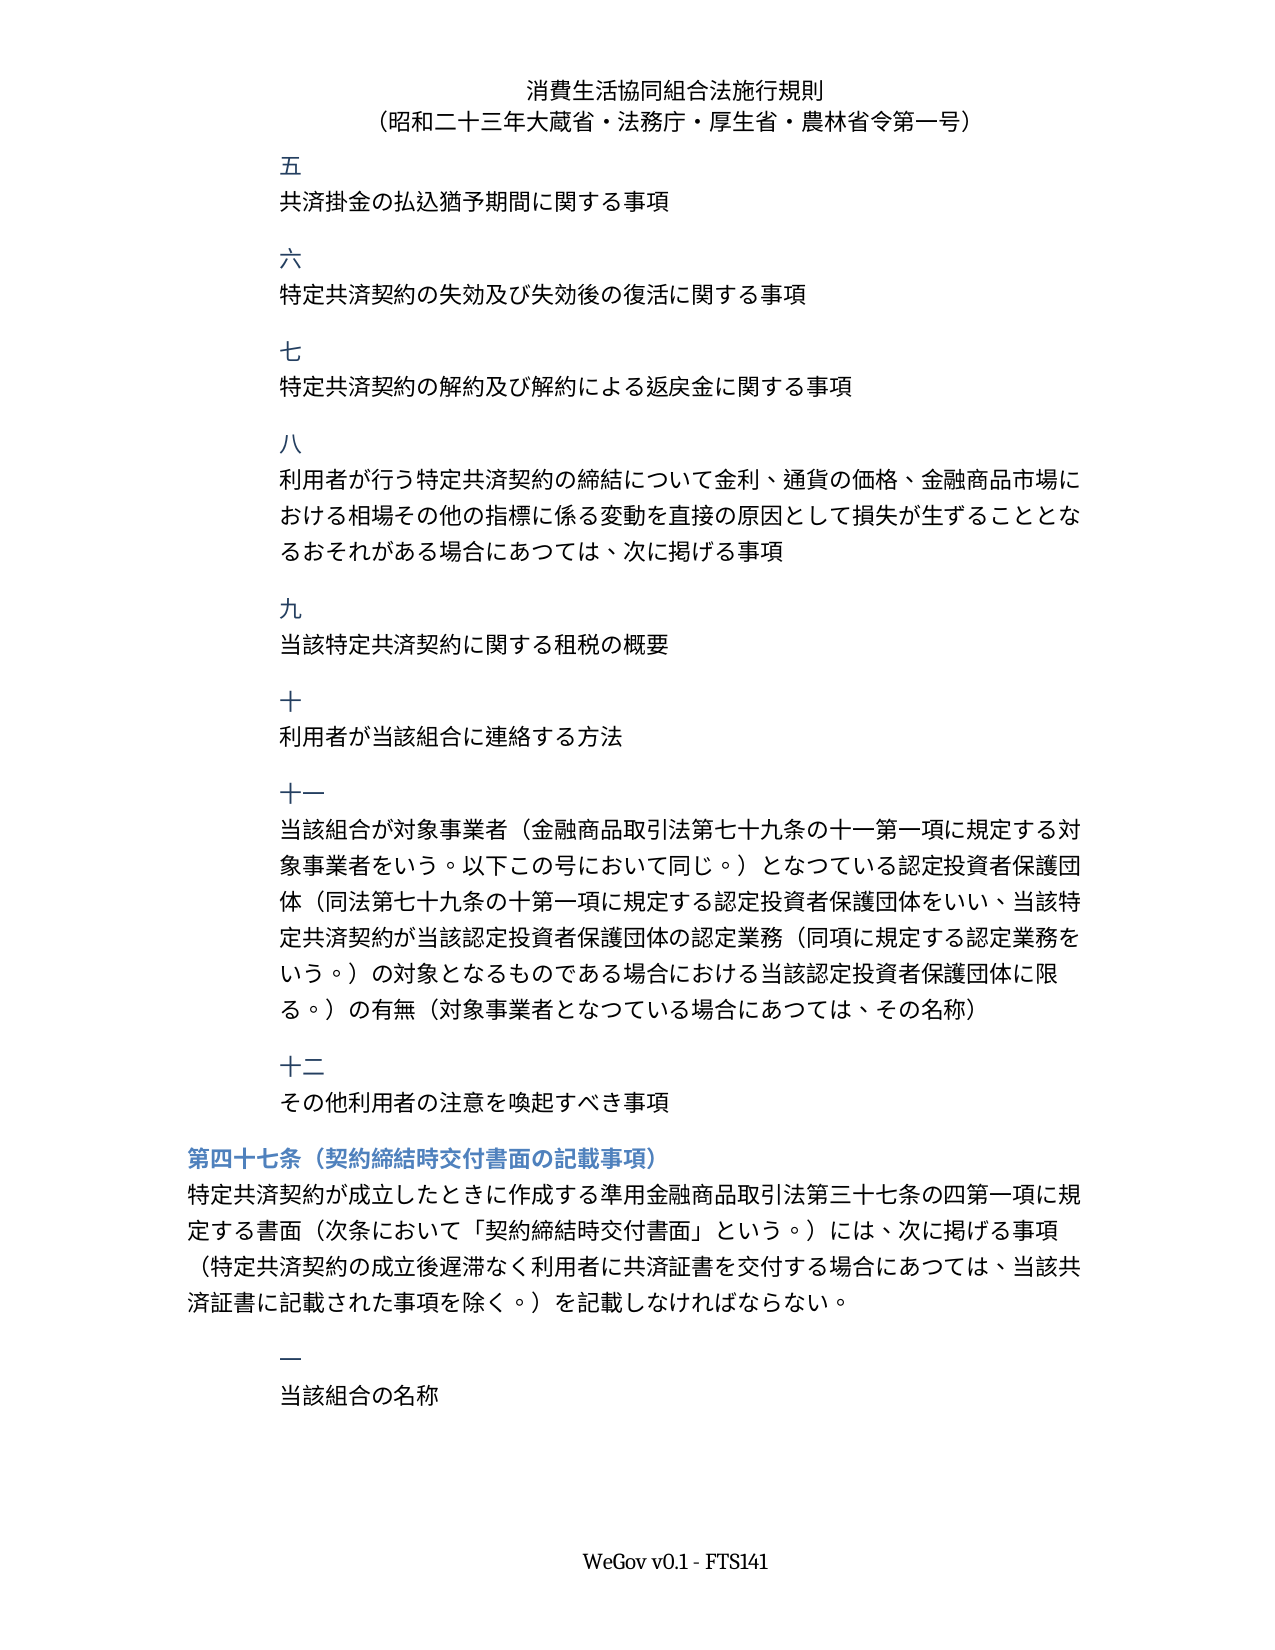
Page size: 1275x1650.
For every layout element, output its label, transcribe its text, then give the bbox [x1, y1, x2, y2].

subtitle 五 [279, 150, 1087, 181]
subtitle 六 [279, 243, 1087, 274]
text 共済掛金の払込猶予期間に関する事項 [279, 186, 1087, 217]
text 当該特定共済契約に関する租税の概要 [279, 629, 1087, 660]
subtitle 七 [279, 335, 1087, 367]
text 特定共済契約の失効及び失効後の復活に関する事項 [279, 279, 1087, 310]
text 当該組合の名称 [279, 1380, 1087, 1411]
subtitle 第四十七条（契約締結時交付書面の記載事項） [187, 1143, 1087, 1174]
subtitle 十二 [279, 1051, 1087, 1082]
text その他利用者の注意を喚起すべき事項 [279, 1086, 1087, 1118]
subtitle 九 [279, 593, 1087, 624]
subtitle 十一 [279, 778, 1087, 809]
subtitle 八 [279, 428, 1087, 459]
text 特定共済契約の解約及び解約による返戻金に関する事項 [279, 371, 1087, 403]
text 特定共済契約が成立したときに作成する準用金融商品取引法第三十七条の四第一項に規定する書面（次条において「契約締結時交付書面」という。）には、次に掲げる事項（特定共済契約の成立後遅滞なく利用者に共済証書を交付する場合にあつては、当該共済証書に記載された事項を除く。）を記載しなければならない。 [187, 1179, 1087, 1318]
text 利用者が当該組合に連絡する方法 [279, 721, 1087, 753]
subtitle 一 [279, 1344, 1087, 1375]
text 利用者が行う特定共済契約の締結について金利、通貨の価格、金融商品市場における相場その他の指標に係る変動を直接の原因として損失が生ずることとなるおそれがある場合にあつては、次に掲げる事項 [279, 464, 1087, 567]
subtitle 十 [279, 685, 1087, 717]
text 当該組合が対象事業者（金融商品取引法第七十九条の十一第一項に規定する対象事業者をいう。以下この号において同じ。）となつている認定投資者保護団体（同法第七十九条の十第一項に規定する認定投資者保護団体をいい、当該特定共済契約が当該認定投資者保護団体の認定業務（同項に規定する認定業務をいう。）の対象となるものである場合における当該認定投資者保護団体に限る。）の有無（対象事業者となつている場合にあつては、その名称） [279, 814, 1087, 1025]
